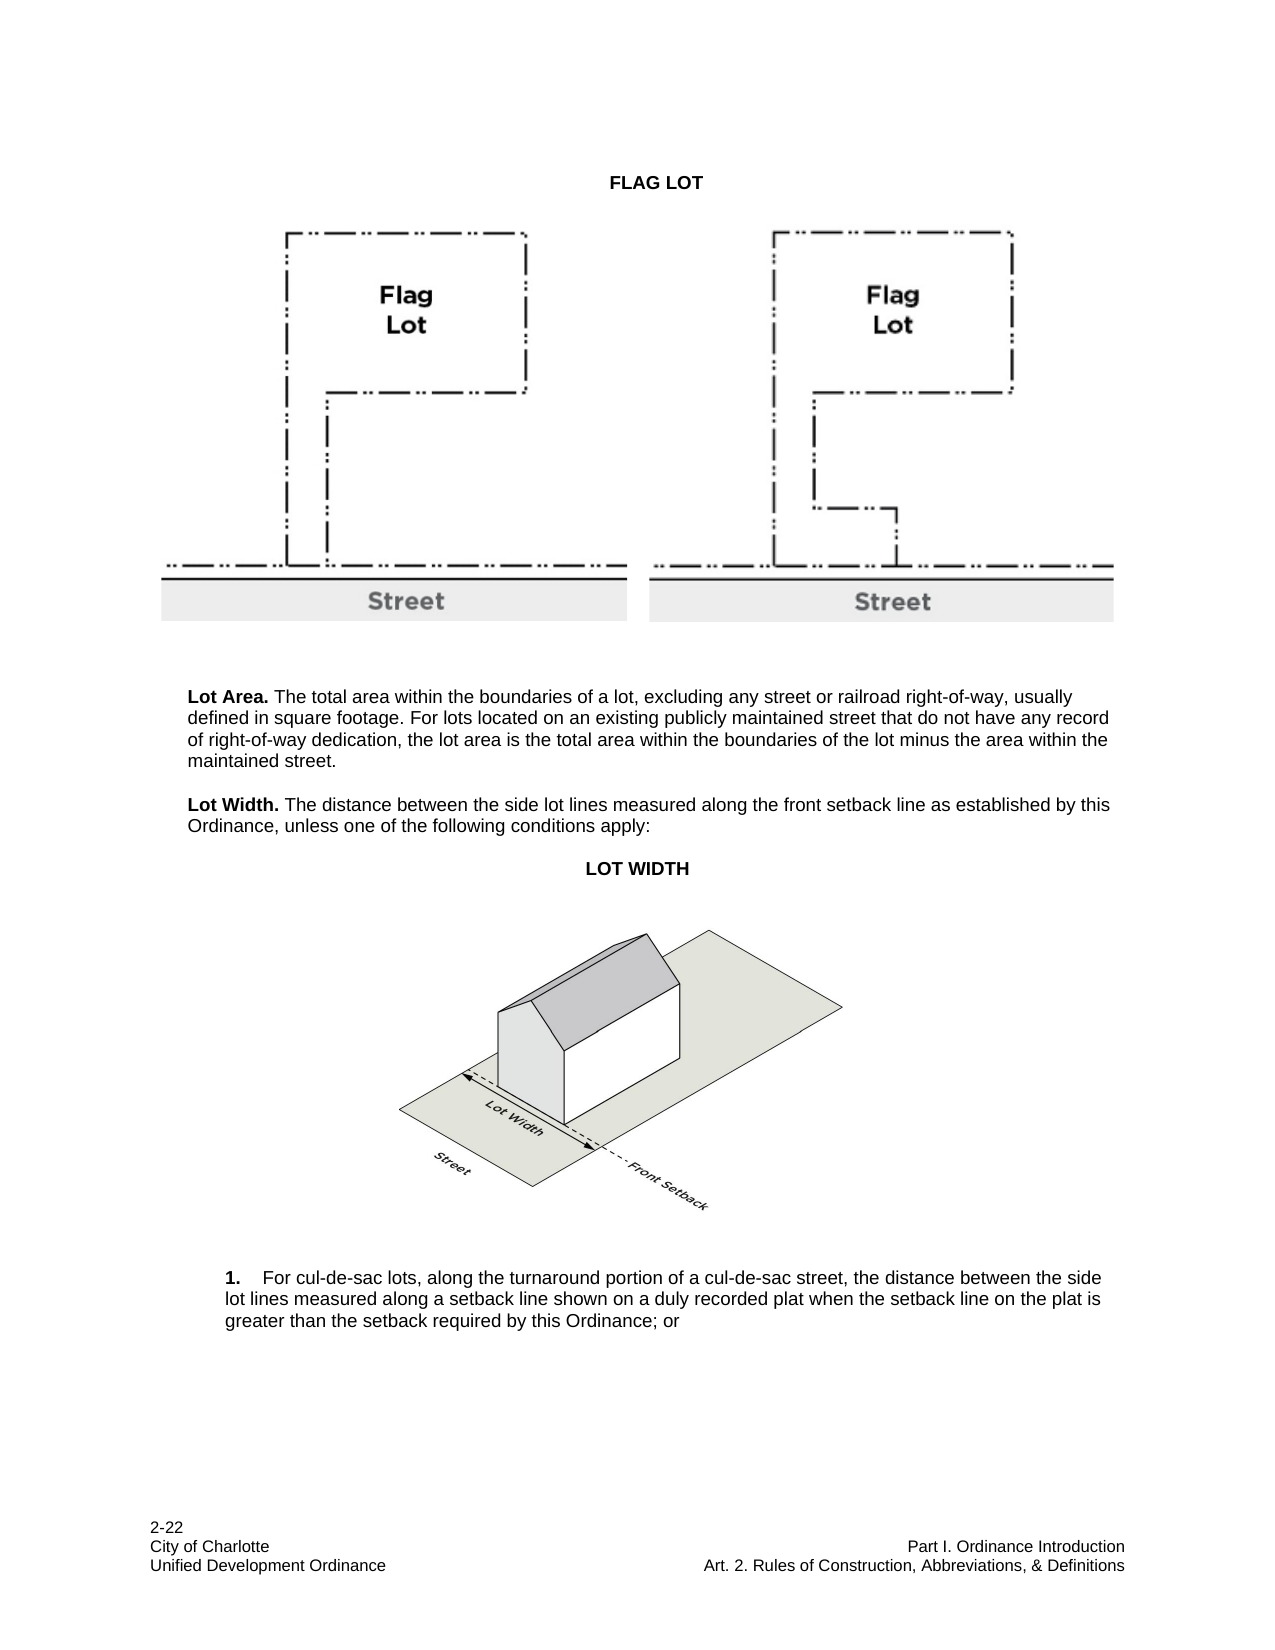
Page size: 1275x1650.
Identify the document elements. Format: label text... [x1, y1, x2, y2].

text Lot Width. The distance between the side lot lines measured along the front setback line as established by this Ordinance, unless one of the following conditions apply: [187, 793, 1125, 837]
picture [161, 214, 628, 621]
picture [649, 214, 1114, 622]
text FLAG LOT [187, 172, 1125, 193]
text 1. For cul-de-sac lots, along the turnaround portion of a cul-de-sac street, the distance between the side lot lines measured along a setback line shown on a duly recorded plat when the setback line on the plat is greater than the setback required by this Ordinance; or [225, 1267, 1125, 1331]
text LOT WIDTH [150, 858, 1125, 880]
text Lot Area. The total area within the boundaries of a lot, excluding any street or railroad right-of-way, usually defined in square footage. For lots located on an existing publicly maintained street that do not have any record of right-of-way dedication, the lot area is the total area within the boundaries of the lot minus the area within the maintained street. [187, 686, 1125, 772]
picture [325, 887, 917, 1246]
table_header [150, 215, 638, 642]
table_header [638, 215, 1125, 642]
